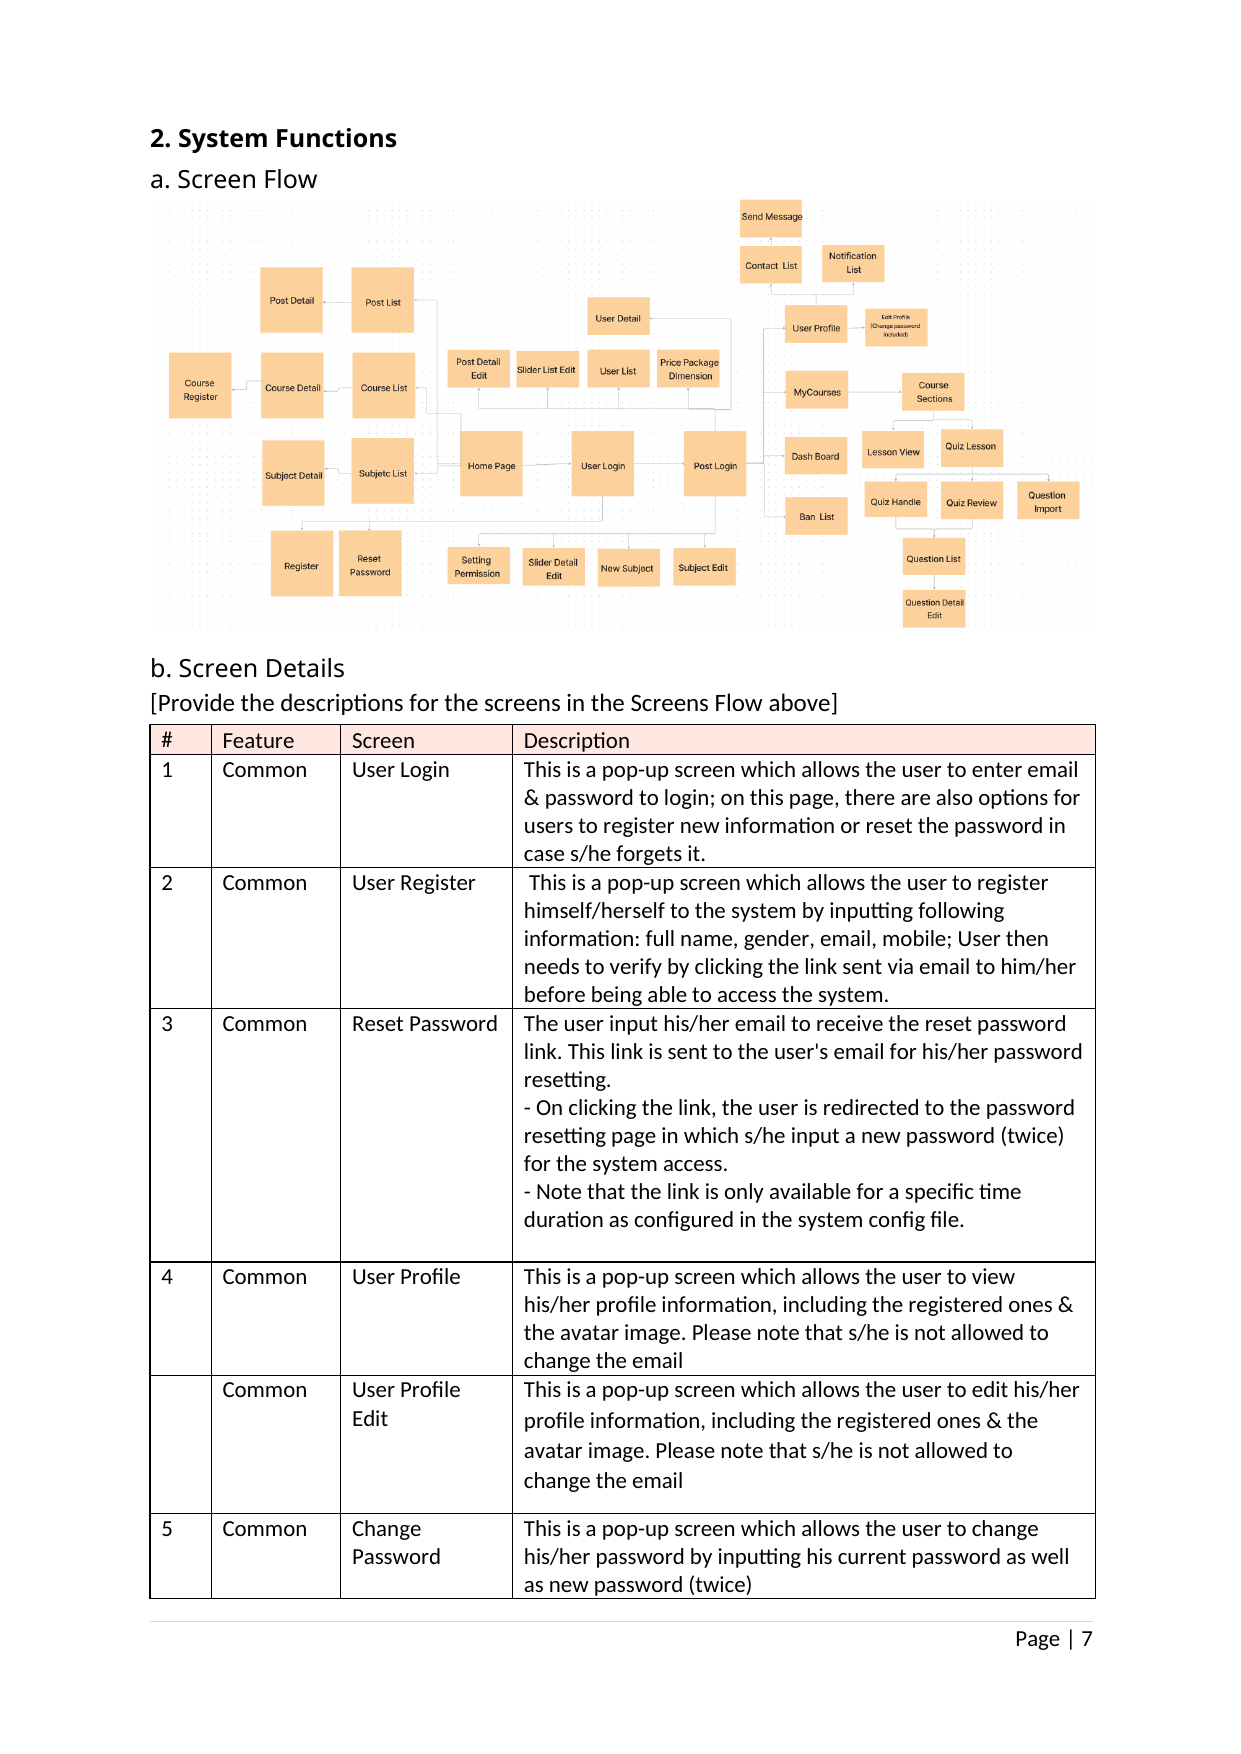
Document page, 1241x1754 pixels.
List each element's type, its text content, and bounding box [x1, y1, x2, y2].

table_cell This is a pop-up screen which allows the user to change his/her password by inputting his current password as well as new password (twice) [513, 1514, 1095, 1598]
table_cell User Profile Edit [341, 1376, 512, 1513]
table_cell The user input his/her email to receive the reset password link. This link is sent to the user's email for his/her password resetting. - On clicking the link, the user is redirected to the password resetting page in which s/he input a new password (twice) for the system access. - Note that the link is only available for a specific time duration as configured in the system config file. [513, 1009, 1095, 1261]
table_cell This is a pop-up screen which allows the user to register himself/herself to the system by inputting following information: full name, gender, email, mobile; User then needs to verify by clicking the link sent via email to him/her before being able to access the system. [513, 868, 1095, 1008]
table_cell This is a pop-up screen which allows the user to view his/her profile information, including the registered ones & the avatar image. Please note that s/he is not allowed to change the email [513, 1263, 1095, 1374]
table_cell Change Password [341, 1514, 512, 1598]
table_cell 4 [151, 1263, 211, 1374]
table_cell Common [212, 1009, 340, 1261]
subtitle b. Screen Details [150, 650, 1093, 684]
table_cell User Register [341, 868, 512, 1008]
table_cell [151, 1376, 211, 1513]
table_header Description [513, 725, 1095, 754]
table_cell 5 [151, 1514, 211, 1598]
table_cell User Login [341, 755, 512, 867]
table_cell This is a pop-up screen which allows the user to edit his/her profile information, including the registered ones & the avatar image. Please note that s/he is not allowed to change the email [513, 1376, 1095, 1513]
subtitle 2. System Functions [150, 121, 1093, 154]
table_cell Common [212, 1263, 340, 1374]
table_header Screen [341, 725, 512, 754]
table_cell User Profile [341, 1263, 512, 1374]
picture [150, 198, 1093, 632]
subtitle a. Screen Flow [150, 161, 1093, 196]
table_cell 2 [151, 868, 211, 1008]
table_cell This is a pop-up screen which allows the user to enter email & password to login; on this page, there are also options for users to register new information or reset the password in case s/he forgets it. [513, 755, 1095, 867]
table_cell Common [212, 755, 340, 867]
text [Provide the descriptions for the screens in the Screens Flow above] [150, 687, 1093, 718]
table_cell Common [212, 868, 340, 1008]
table_header # [151, 725, 211, 754]
table_cell 3 [151, 1009, 211, 1261]
table_cell Common [212, 1514, 340, 1598]
table_cell Common [212, 1376, 340, 1513]
table_header Feature [212, 725, 340, 754]
table_cell 1 [151, 755, 211, 867]
table_cell Reset Password [341, 1009, 512, 1261]
